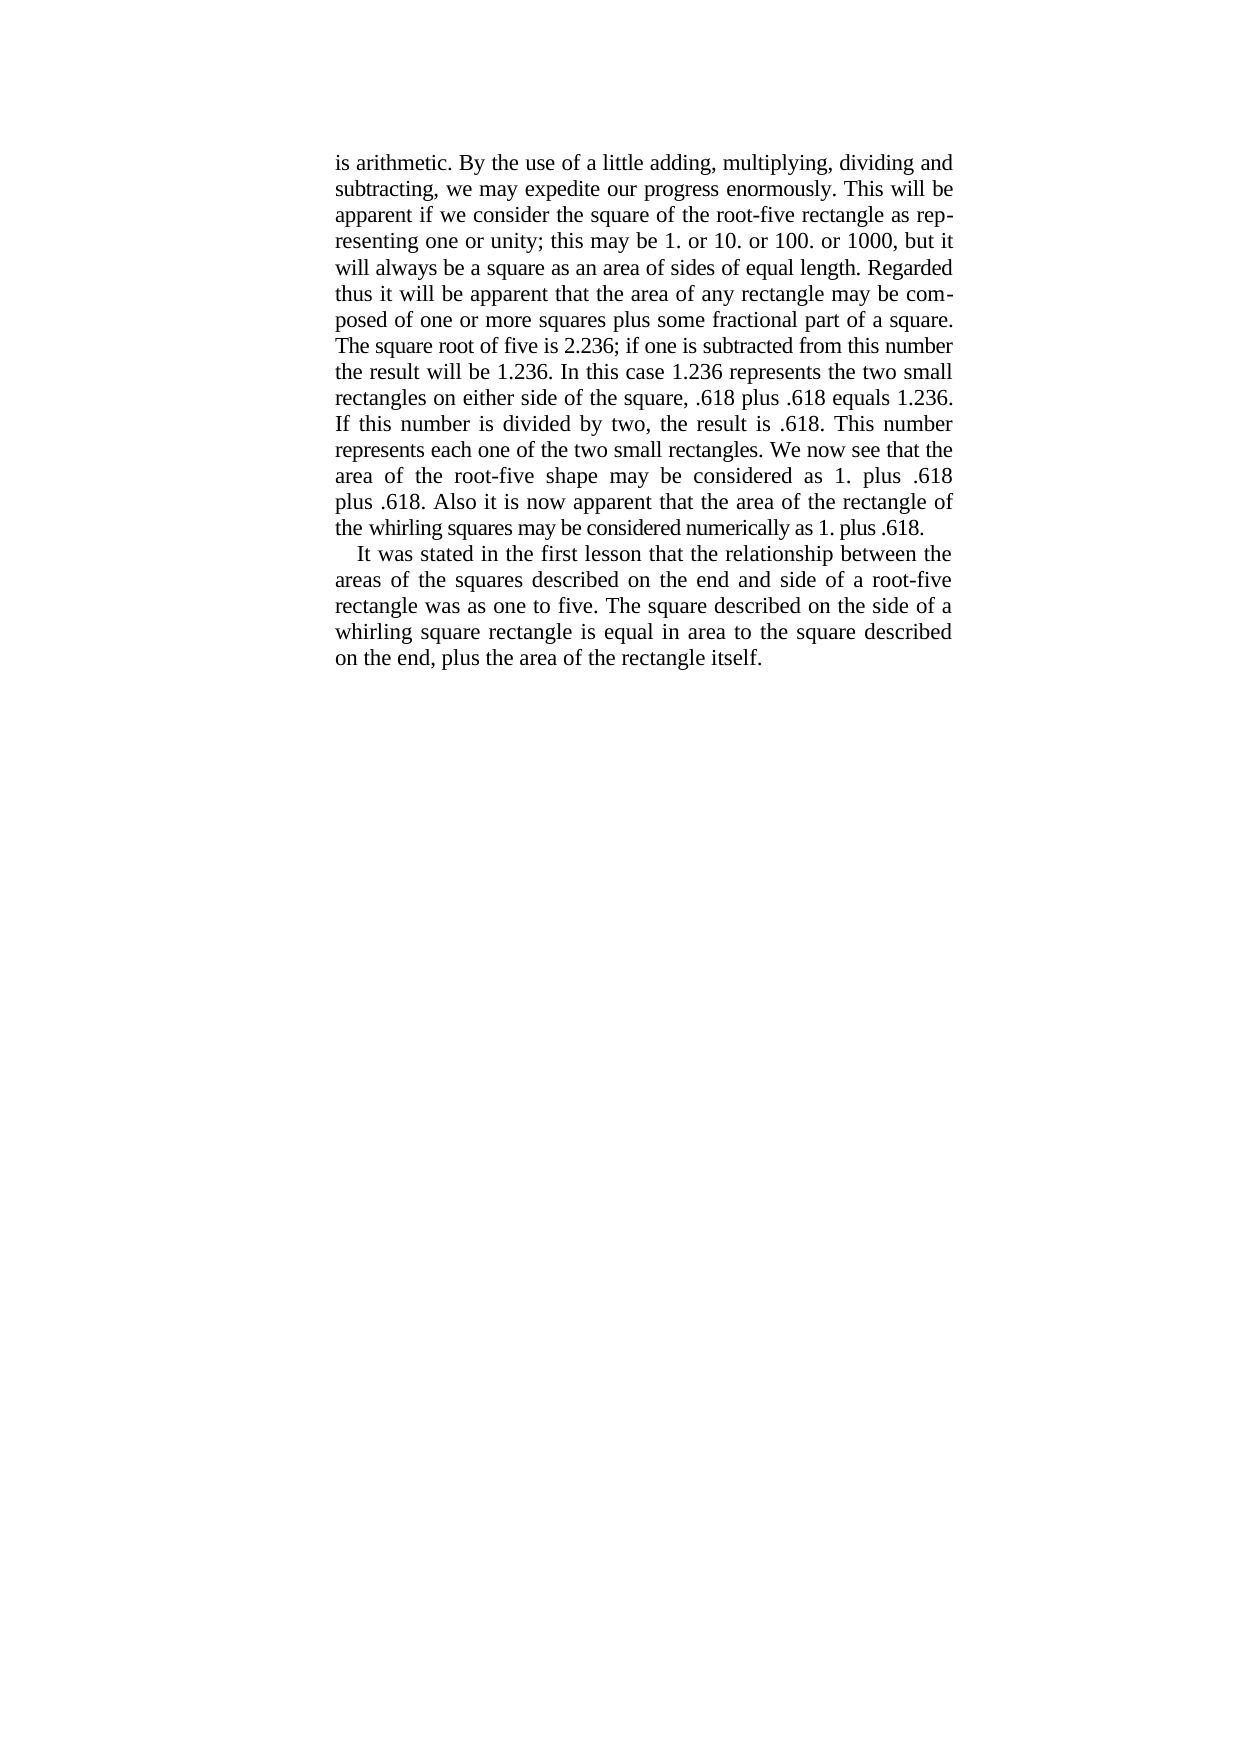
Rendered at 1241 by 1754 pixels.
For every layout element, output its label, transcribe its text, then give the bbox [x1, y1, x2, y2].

text is arithmetic. By the use of a little adding, multiplying, dividing and subtracting, we may expedite our progress enormously. This will be apparent if we consider the square of the root-five rectangle as representing one or unity; this may be 1. or 10. or 100. or 1000, but it will always be a square as an area of sides of equal length. Regarded thus it will be apparent that the area of any rectangle may be composed of one or more squares plus some fractional part of a square. The square root of five is 2.236; if one is subtracted from this number the result will be 1.236. In this case 1.236 represents the two small rectangles on either side of the square, .618 plus .618 equals 1.236. If this number is divided by two, the result is .618. This number represents each one of the two small rectangles. We now see that the area of the root-five shape may be considered as 1. plus .618 plus .618. Also it is now apparent that the area of the rectangle of the whirling squares may be considered numerically as 1. plus .618. [335, 150, 954, 541]
text It was stated in the first lesson that the relationship between the areas of the squares described on the end and side of a root-five rectangle was as one to five. The square described on the side of a whirling square rectangle is equal in area to the square described on the end, plus the area of the rectangle itself. [335, 541, 953, 671]
